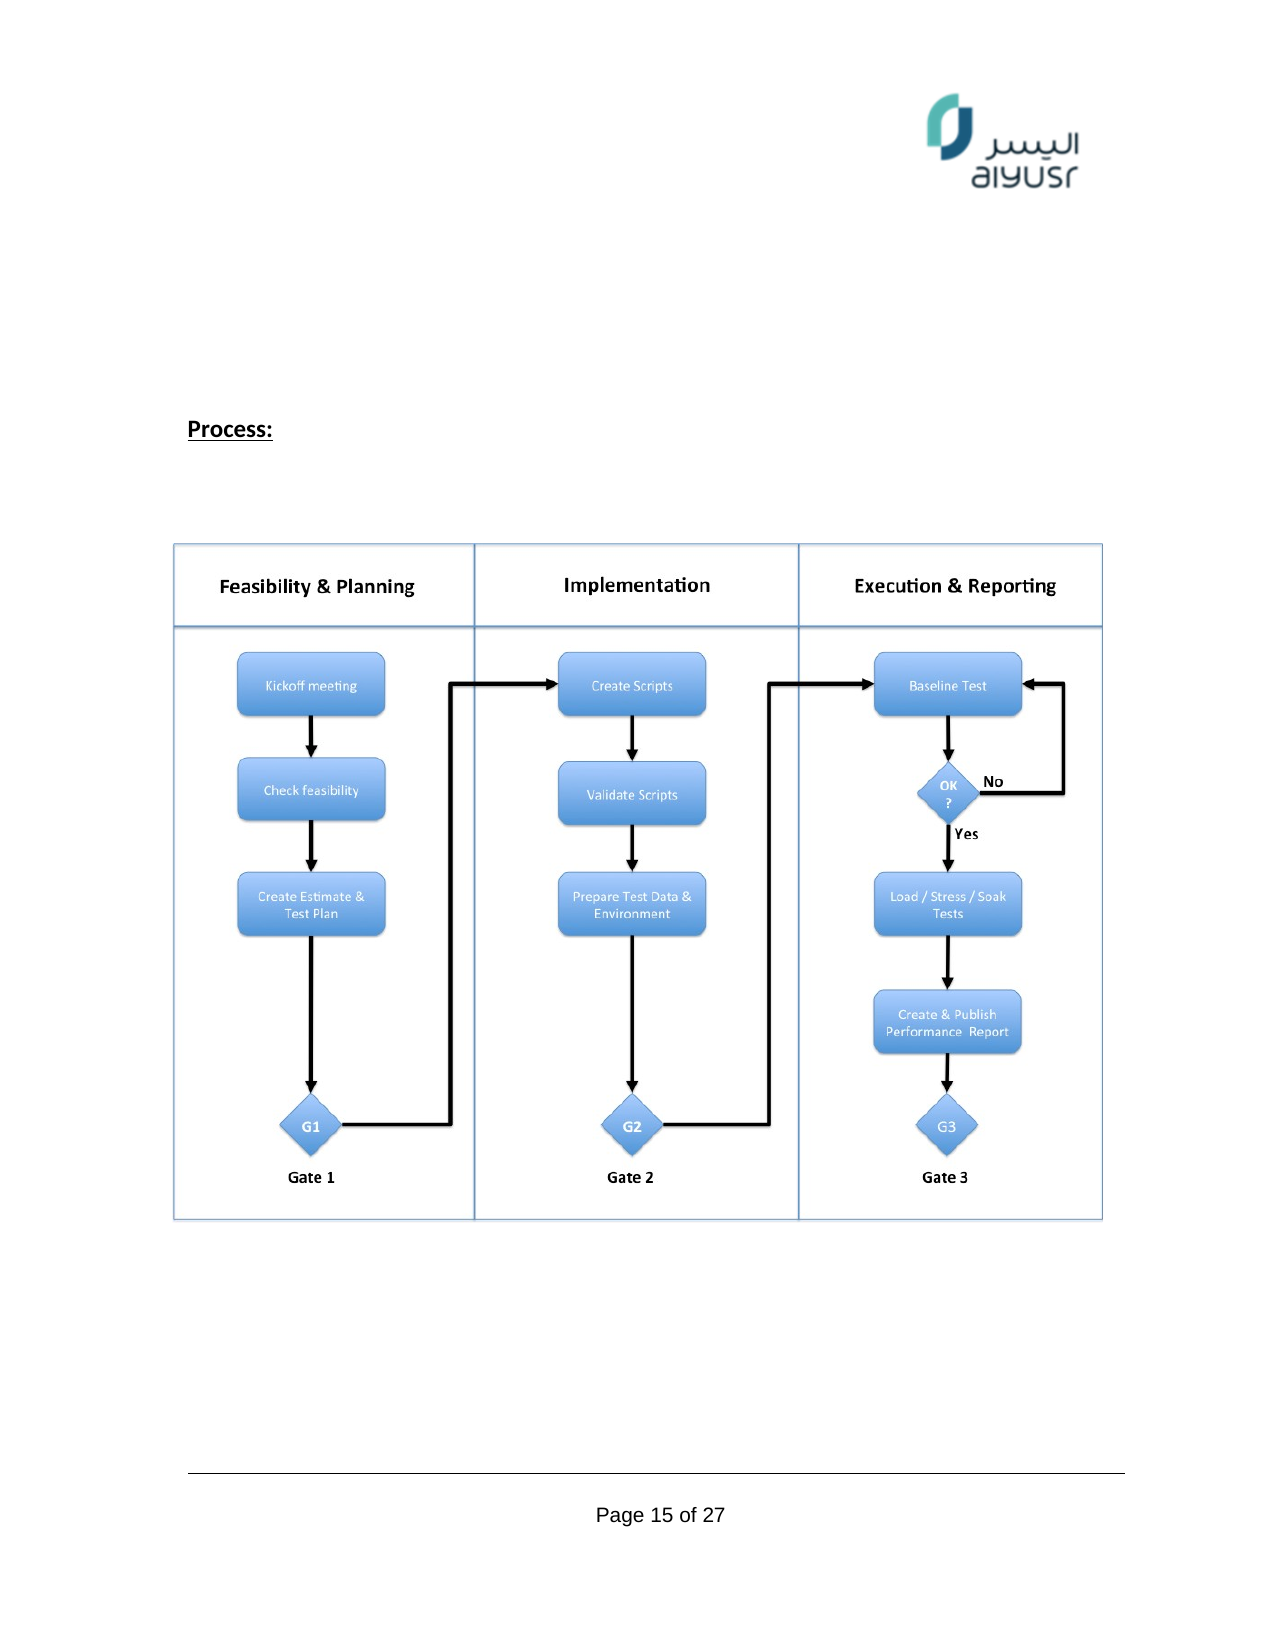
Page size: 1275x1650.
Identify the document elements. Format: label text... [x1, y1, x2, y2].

text Process: [187, 414, 1125, 444]
picture [171, 543, 1104, 1223]
picture [915, 75, 1088, 202]
